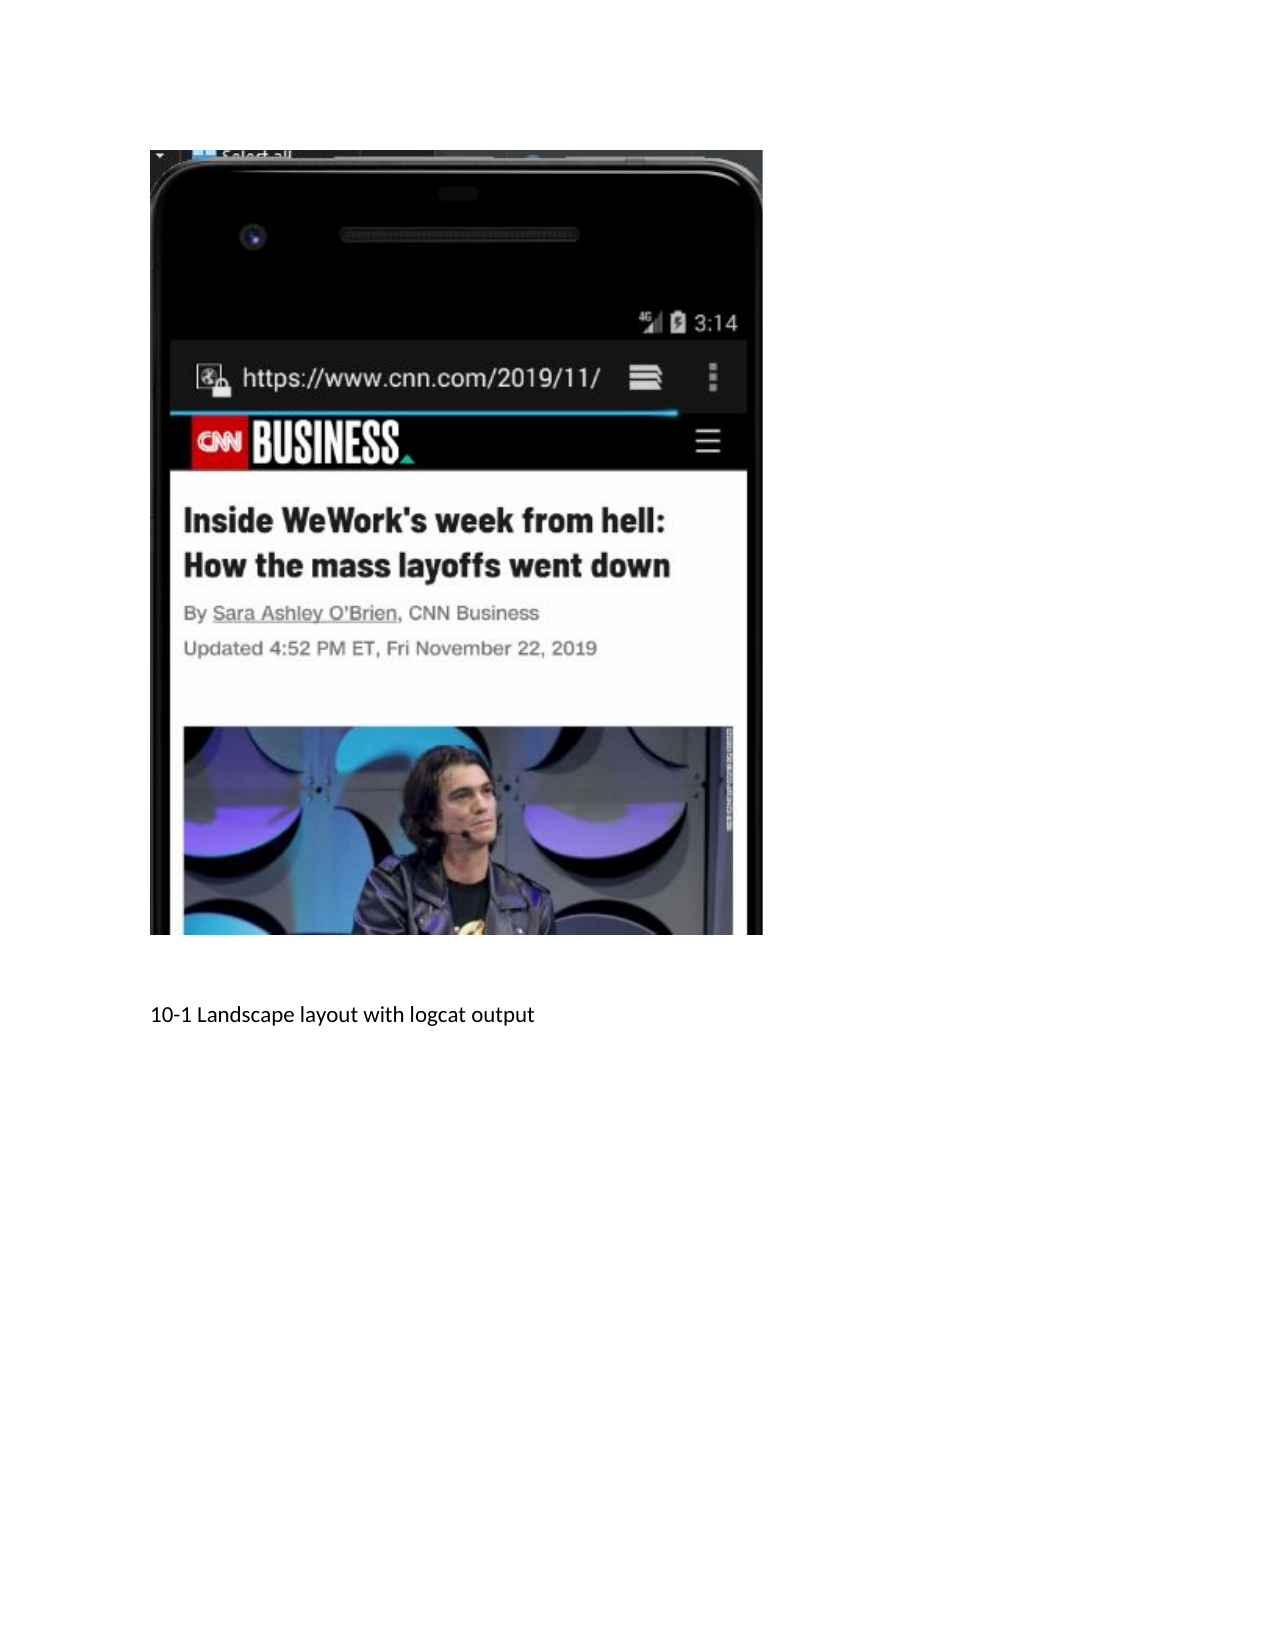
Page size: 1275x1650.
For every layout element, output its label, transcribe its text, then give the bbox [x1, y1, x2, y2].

text 10-1 Landscape layout with logcat output [150, 1000, 1125, 1028]
picture [150, 150, 763, 935]
